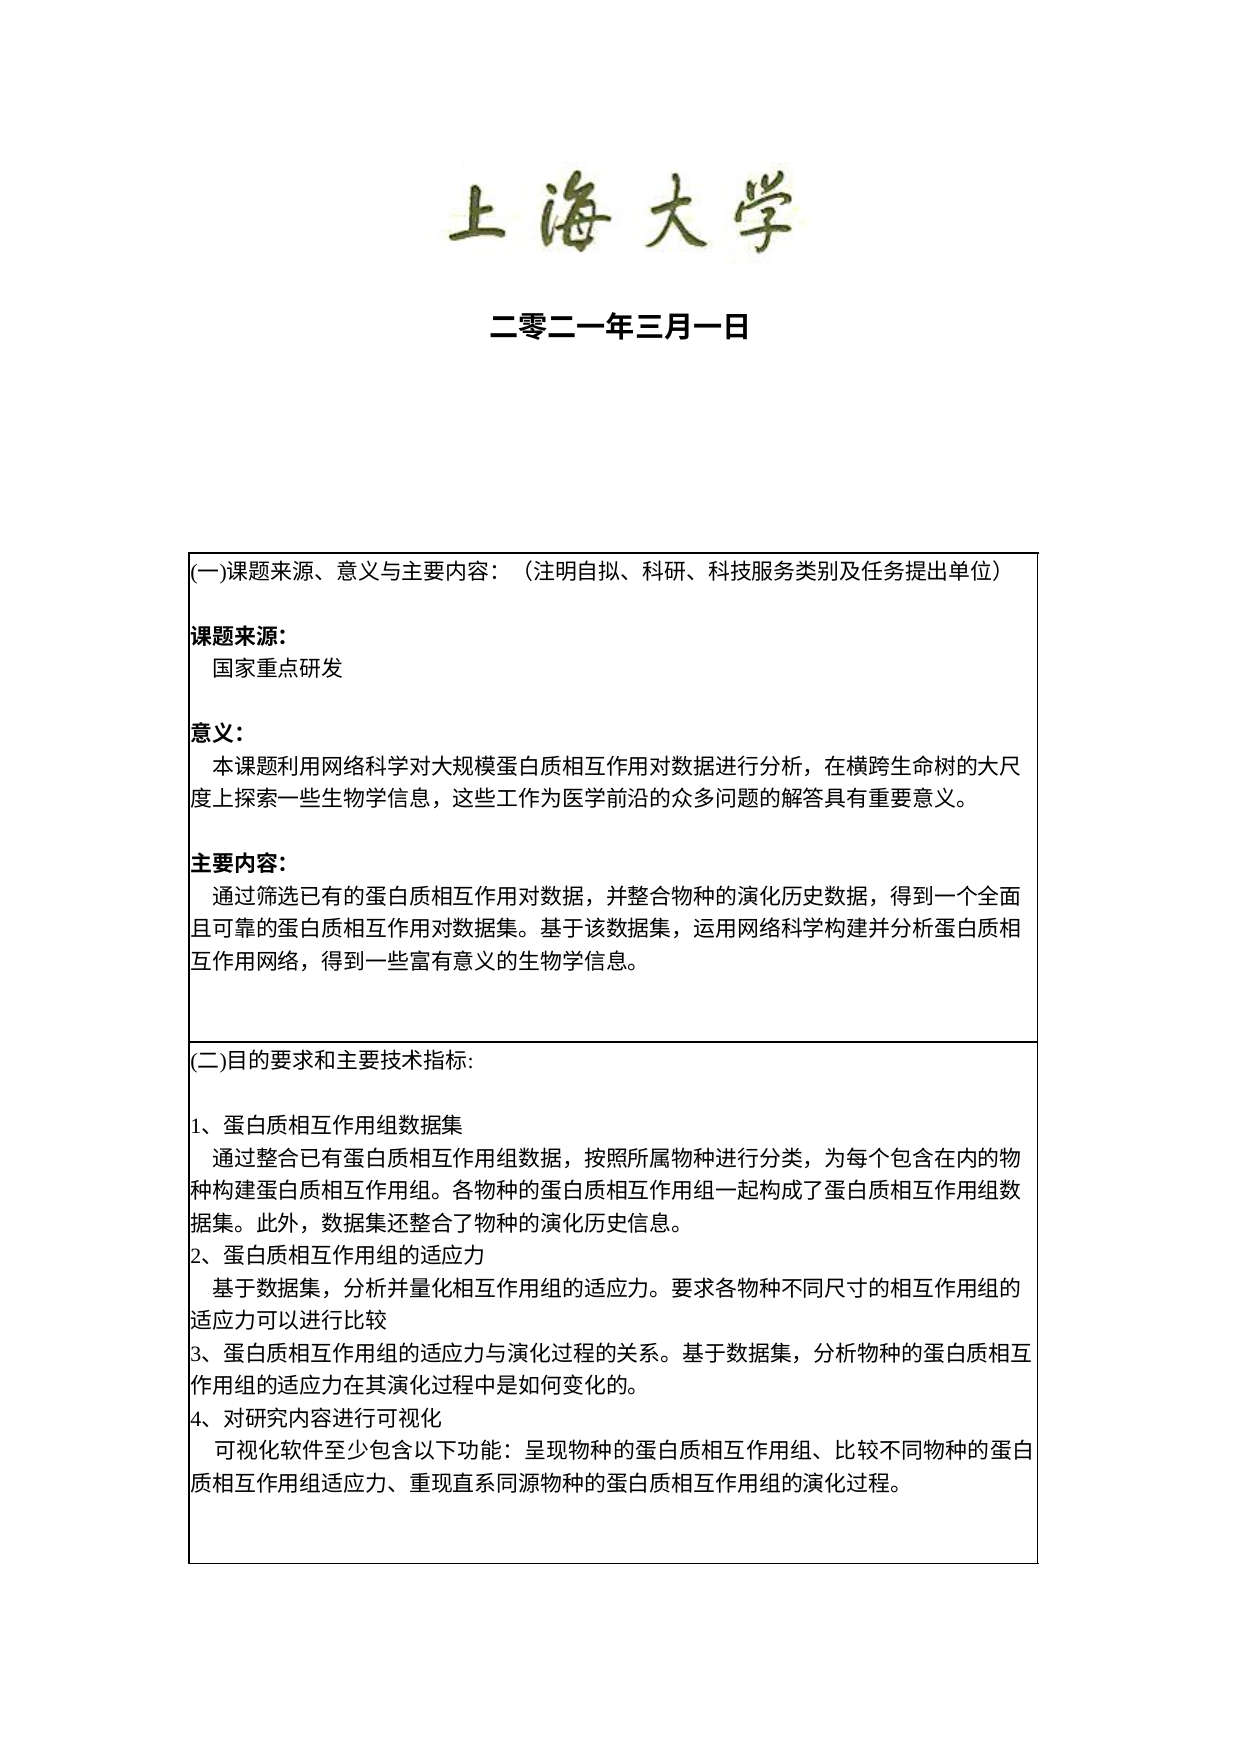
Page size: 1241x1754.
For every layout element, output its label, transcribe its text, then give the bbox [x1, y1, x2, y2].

table_header (一)课题来源、意义与主要内容：（注明自拟、科研、科技服务类别及任务提出单位） 课题来源： 国家重点研发 意义： 本课题利用网络科学对大规模蛋白质相互作用对数据进行分析，在横跨生命树的大尺度上探索一些生物学信息，这些工作为医学前沿的众多问题的解答具有重要意义。 主要内容： 通过筛选已有的蛋白质相互作用对数据，并整合物种的演化历史数据，得到一个全面且可靠的蛋白质相互作用对数据集。基于该数据集，运用网络科学构建并分析蛋白质相互作用网络，得到一些富有意义的生物学信息。 [190, 554, 1037, 1041]
picture [428, 162, 813, 265]
table_cell (二)目的要求和主要技术指标: 1、蛋白质相互作用组数据集 通过整合已有蛋白质相互作用组数据，按照所属物种进行分类，为每个包含在内的物种构建蛋白质相互作用组。各物种的蛋白质相互作用组一起构成了蛋白质相互作用组数据集。此外，数据集还整合了物种的演化历史信息。 2、蛋白质相互作用组的适应力 基于数据集，分析并量化相互作用组的适应力。要求各物种不同尺寸的相互作用组的适应力可以进行比较 3、蛋白质相互作用组的适应力与演化过程的关系。基于数据集，分析物种的蛋白质相互作用组的适应力在其演化过程中是如何变化的。 4、对研究内容进行可视化 可视化软件至少包含以下功能：呈现物种的蛋白质相互作用组、比较不同物种的蛋白质相互作用组适应力、重现直系同源物种的蛋白质相互作用组的演化过程。 [190, 1043, 1037, 1563]
text 二零二一年三月一日 [187, 292, 1053, 357]
